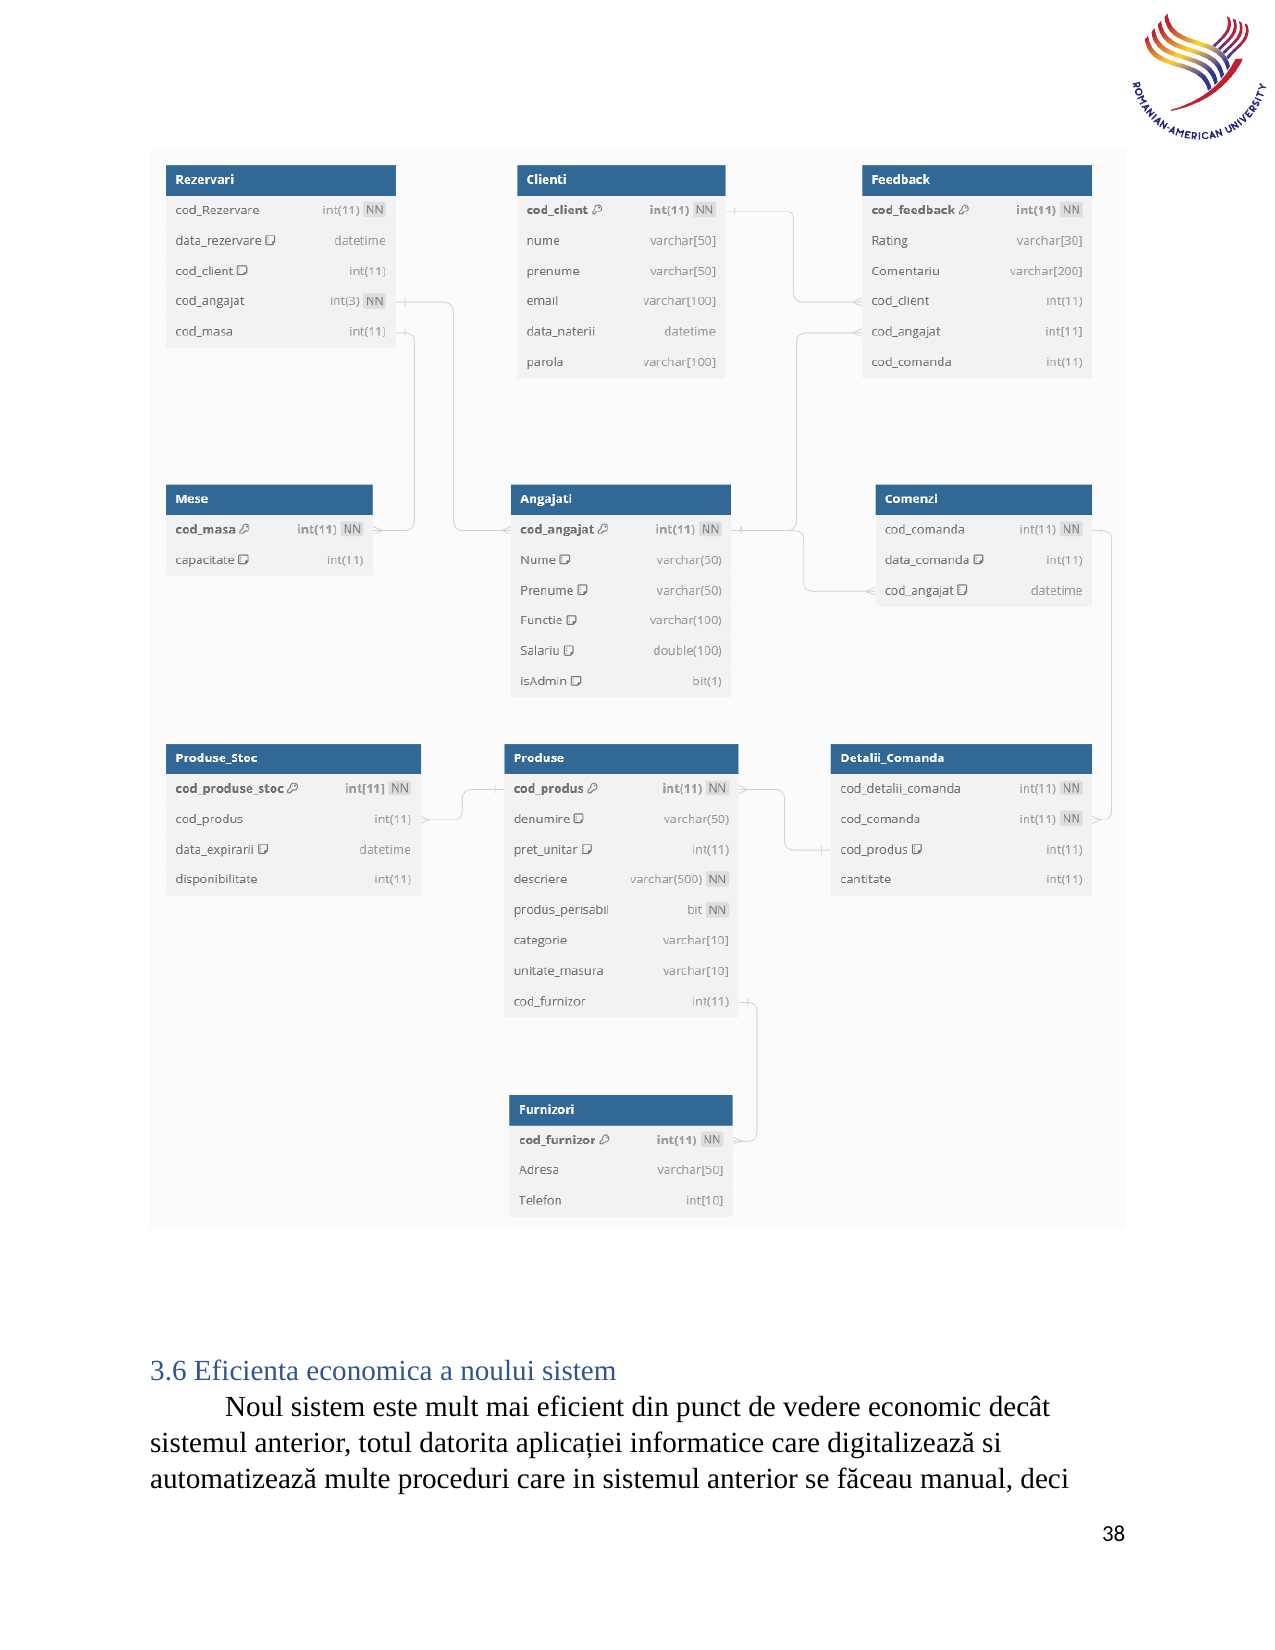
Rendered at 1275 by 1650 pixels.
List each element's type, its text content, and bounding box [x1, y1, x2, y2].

subtitle 3.6 Eficienta economica a noului sistem [150, 1353, 1125, 1387]
picture [150, 0, 1275, 1229]
